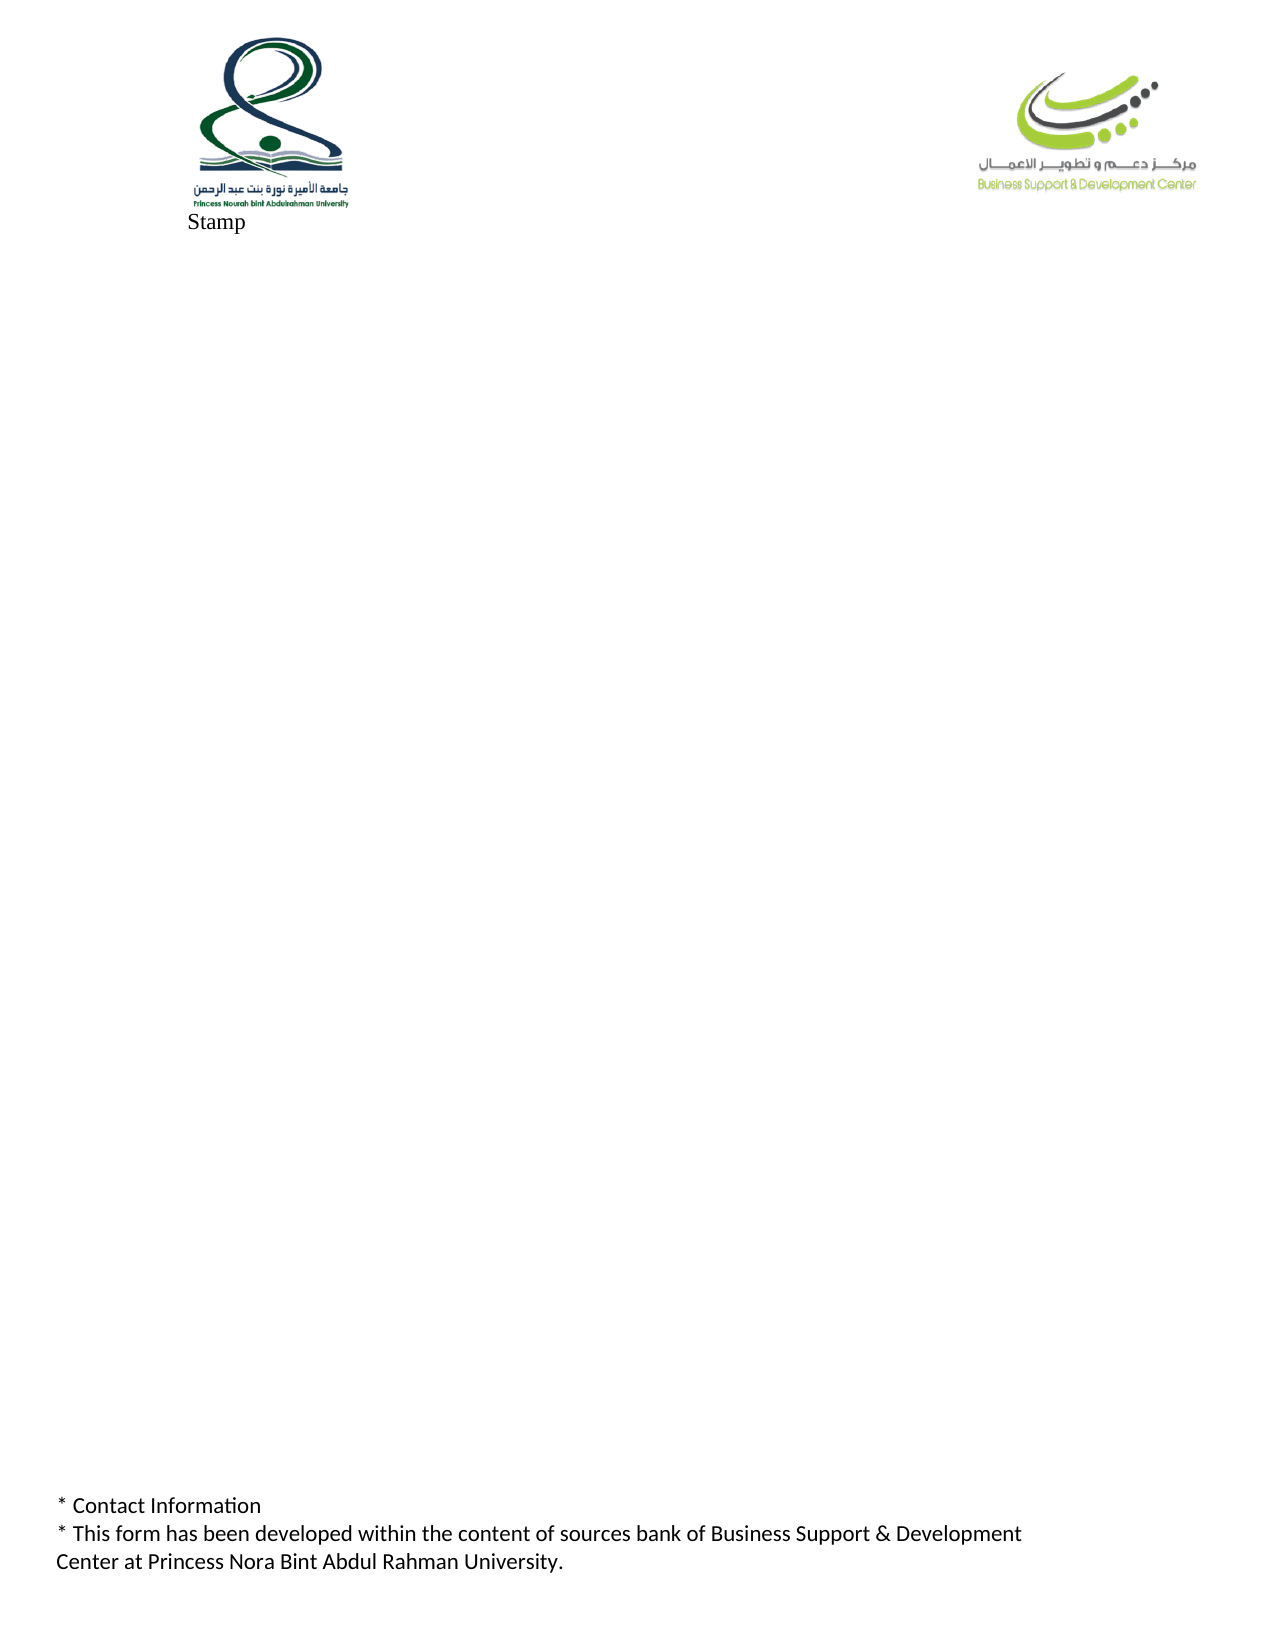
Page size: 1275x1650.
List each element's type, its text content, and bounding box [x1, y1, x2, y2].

text Stamp [187, 208, 1087, 234]
picture [193, 37, 349, 208]
picture [958, 45, 1219, 208]
